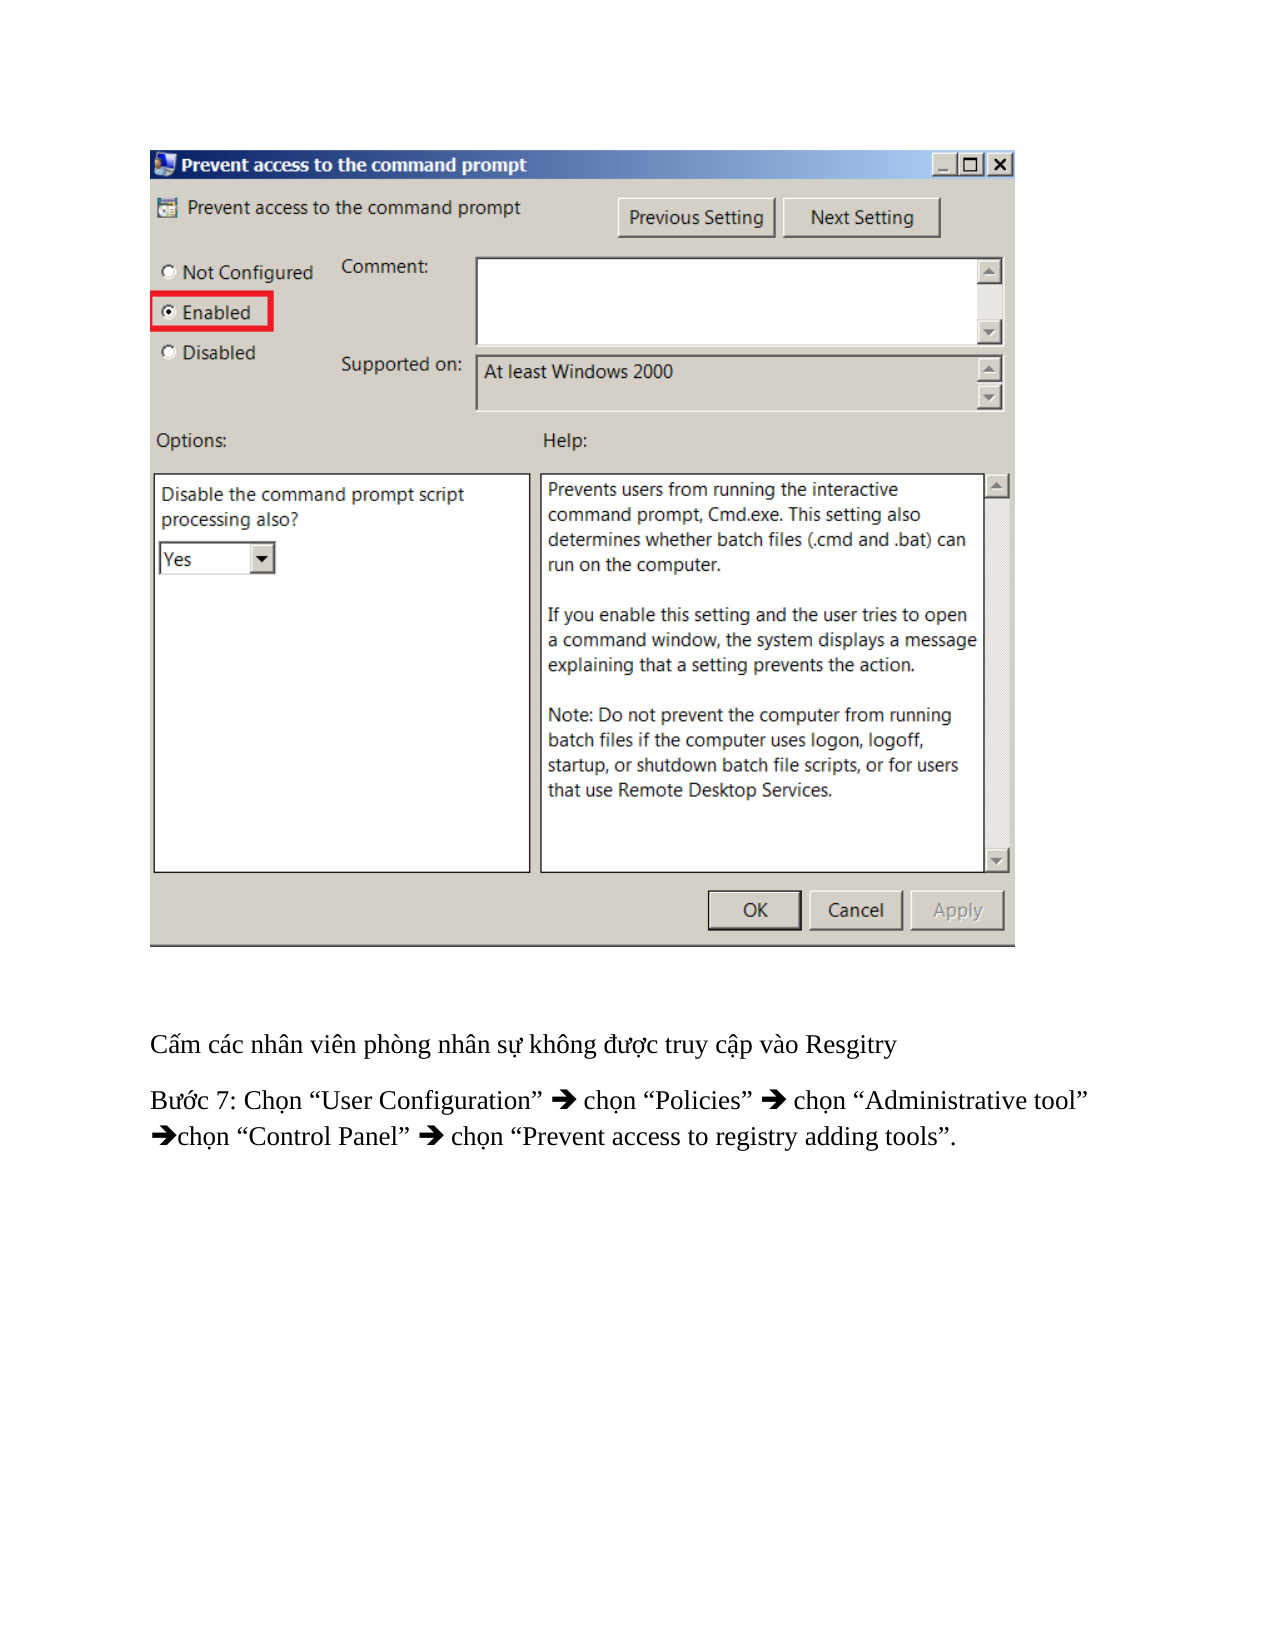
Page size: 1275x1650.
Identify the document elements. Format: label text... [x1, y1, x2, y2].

picture [150, 150, 1015, 947]
text Bước 7: Chọn “User Configuration” chọn “Policies” chọn “Administrative tool” chọn “Control Panel” chọn “Prevent access to registry adding tools”. [150, 1084, 1125, 1151]
text Cấm các nhân viên phòng nhân sự không được truy cập vào Resgitry [150, 1028, 1125, 1059]
